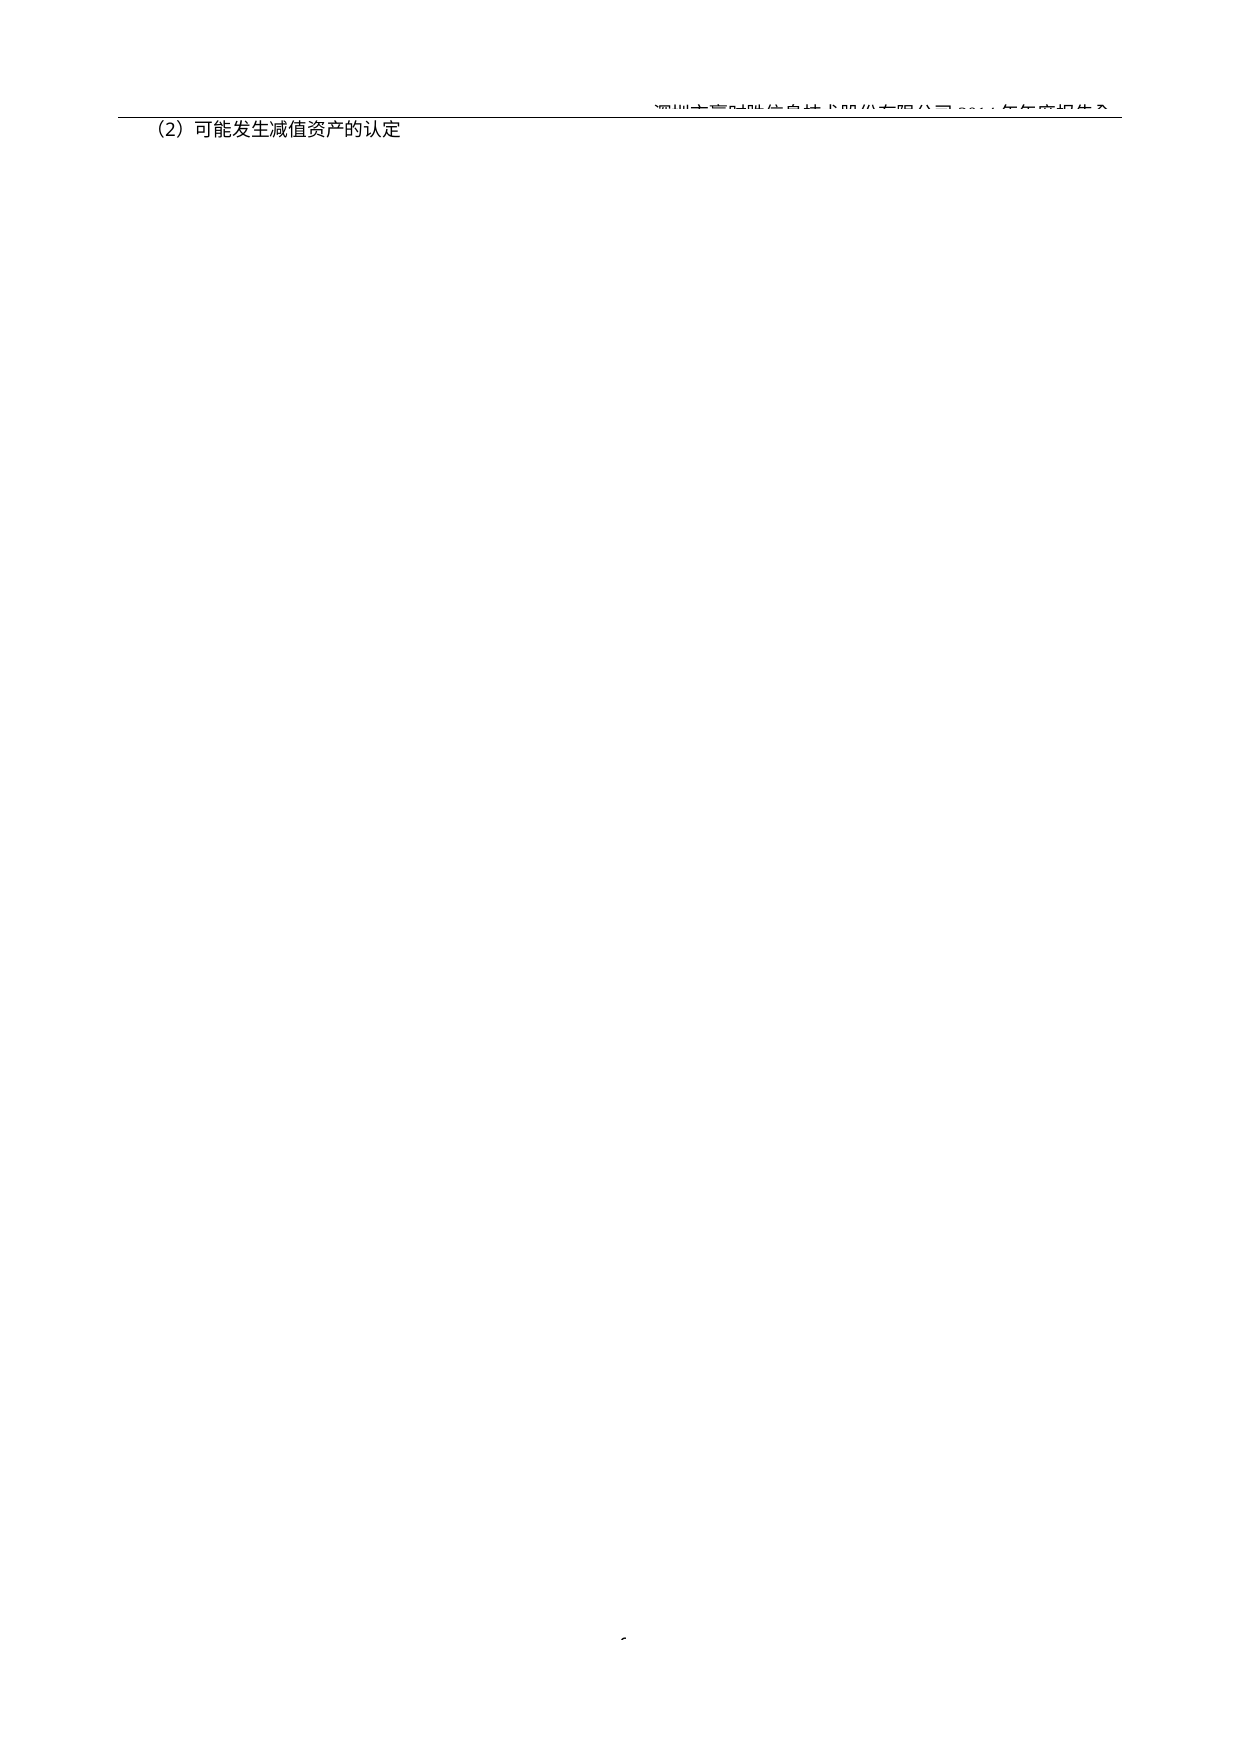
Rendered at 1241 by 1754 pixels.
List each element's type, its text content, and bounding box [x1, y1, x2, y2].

text （2）可能发生减值资产的认定 [146, 117, 1134, 142]
